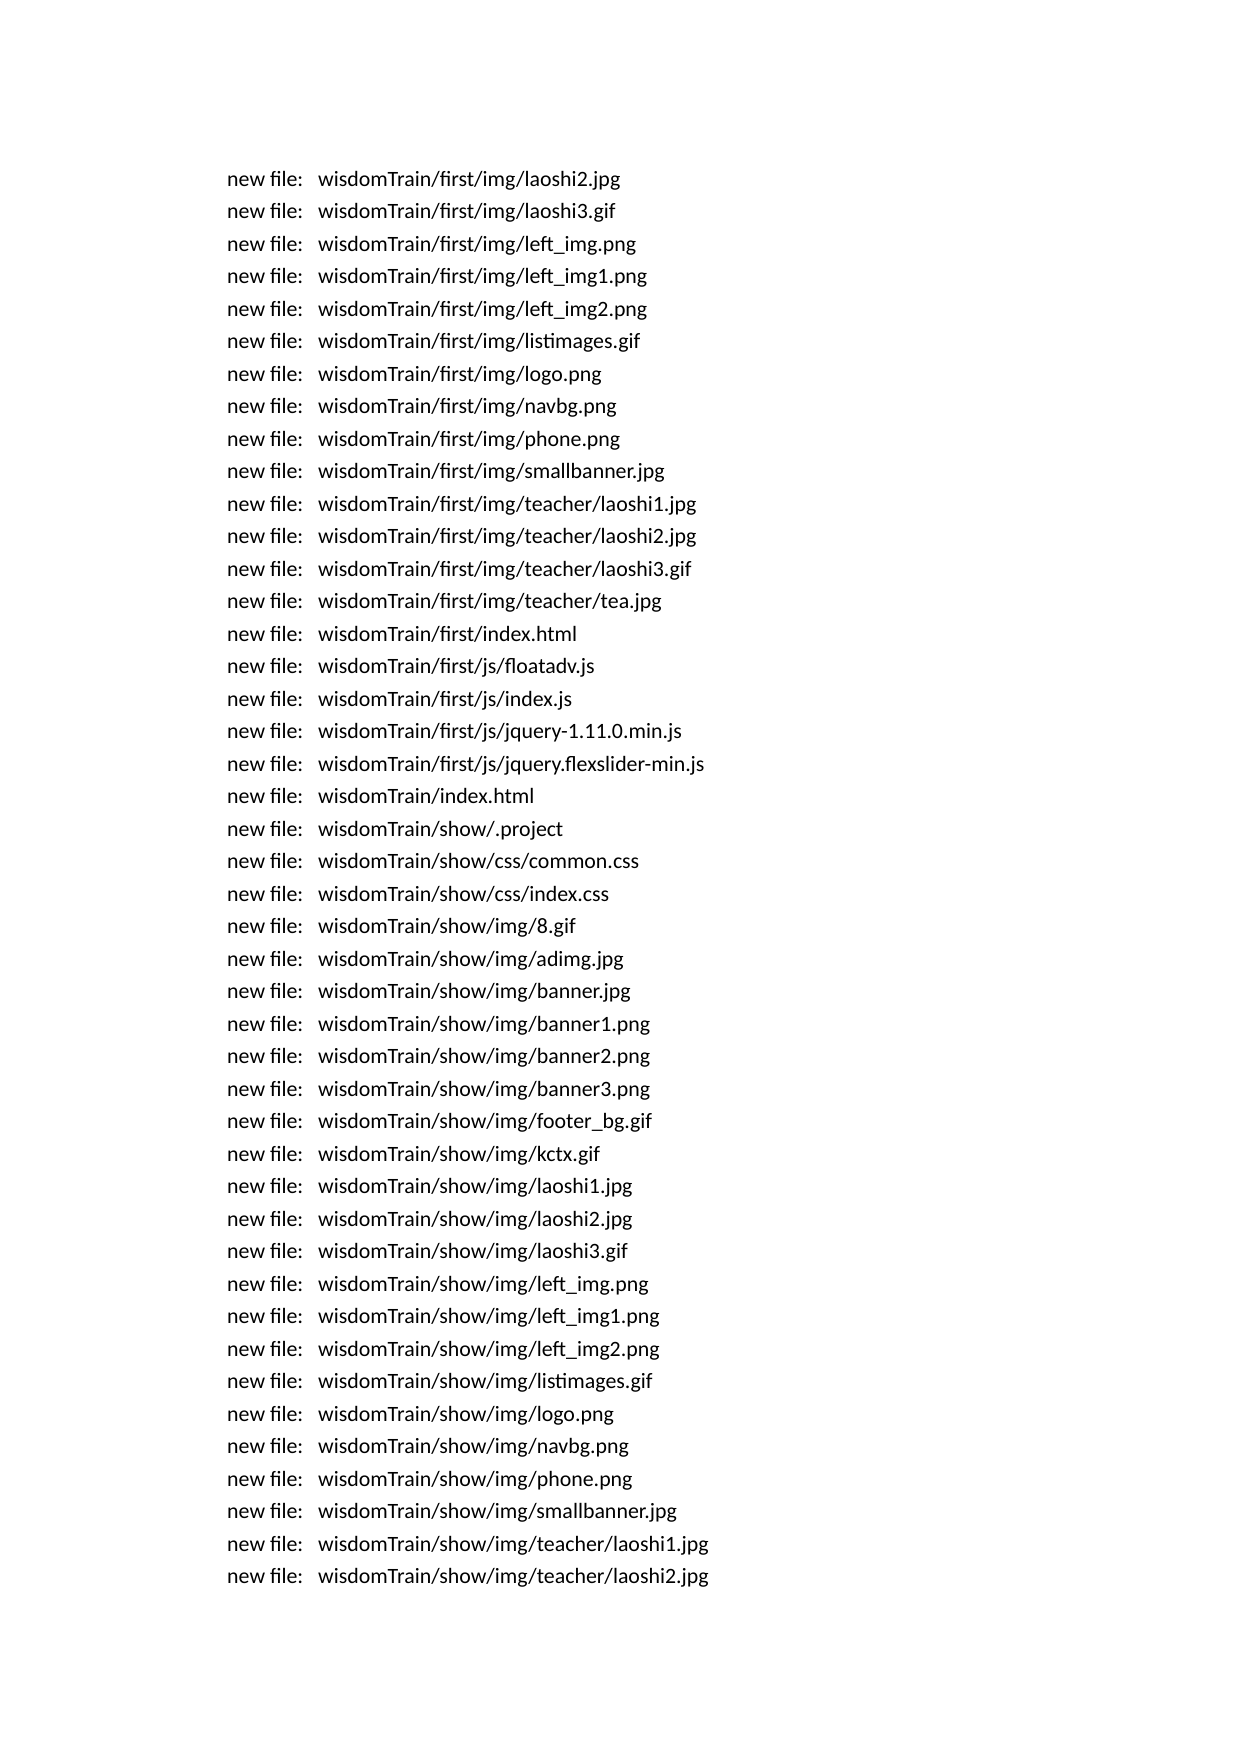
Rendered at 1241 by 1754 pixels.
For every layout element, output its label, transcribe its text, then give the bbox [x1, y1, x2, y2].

text new file: wisdomTrain/show/img/left_img2.png [187, 1332, 1053, 1364]
text new file: wisdomTrain/show/img/teacher/laoshi2.jpg [187, 1559, 1053, 1592]
text new file: wisdomTrain/show/img/phone.png [187, 1462, 1053, 1494]
text new file: wisdomTrain/first/img/listimages.gif [187, 324, 1053, 357]
text new file: wisdomTrain/show/img/left_img.png [187, 1267, 1053, 1299]
text new file: wisdomTrain/show/img/footer_bg.gif [187, 1104, 1053, 1137]
text new file: wisdomTrain/first/img/teacher/laoshi1.jpg [187, 487, 1053, 519]
text new file: wisdomTrain/first/img/navbg.png [187, 389, 1053, 422]
text new file: wisdomTrain/first/img/teacher/laoshi2.jpg [187, 519, 1053, 552]
text new file: wisdomTrain/show/img/banner3.png [187, 1072, 1053, 1104]
text new file: wisdomTrain/show/img/laoshi1.jpg [187, 1169, 1053, 1202]
text new file: wisdomTrain/show/img/smallbanner.jpg [187, 1494, 1053, 1527]
text new file: wisdomTrain/first/img/left_img.png [187, 227, 1053, 259]
text new file: wisdomTrain/show/img/banner1.png [187, 1007, 1053, 1039]
text new file: wisdomTrain/first/img/laoshi3.gif [187, 194, 1053, 227]
text new file: wisdomTrain/show/img/laoshi2.jpg [187, 1202, 1053, 1234]
text new file: wisdomTrain/show/img/navbg.png [187, 1429, 1053, 1462]
text new file: wisdomTrain/show/img/adimg.jpg [187, 942, 1053, 974]
text new file: wisdomTrain/first/img/teacher/tea.jpg [187, 584, 1053, 617]
text new file: wisdomTrain/show/img/logo.png [187, 1397, 1053, 1429]
text new file: wisdomTrain/first/img/laoshi2.jpg [187, 162, 1053, 194]
text new file: wisdomTrain/show/img/banner.jpg [187, 974, 1053, 1007]
text new file: wisdomTrain/first/img/teacher/laoshi3.gif [187, 552, 1053, 584]
text new file: wisdomTrain/show/img/banner2.png [187, 1039, 1053, 1072]
text new file: wisdomTrain/first/js/jquery.flexslider-min.js [187, 747, 1053, 779]
text new file: wisdomTrain/show/img/kctx.gif [187, 1137, 1053, 1169]
text new file: wisdomTrain/show/img/8.gif [187, 909, 1053, 942]
text new file: wisdomTrain/first/img/left_img2.png [187, 292, 1053, 324]
text new file: wisdomTrain/show/css/index.css [187, 877, 1053, 909]
text new file: wisdomTrain/first/js/index.js [187, 682, 1053, 714]
text new file: wisdomTrain/show/css/common.css [187, 844, 1053, 877]
text new file: wisdomTrain/show/.project [187, 812, 1053, 844]
text new file: wisdomTrain/show/img/left_img1.png [187, 1299, 1053, 1332]
text new file: wisdomTrain/first/img/phone.png [187, 422, 1053, 454]
text new file: wisdomTrain/first/img/smallbanner.jpg [187, 454, 1053, 487]
text new file: wisdomTrain/index.html [187, 779, 1053, 812]
text new file: wisdomTrain/show/img/laoshi3.gif [187, 1234, 1053, 1267]
text new file: wisdomTrain/show/img/teacher/laoshi1.jpg [187, 1527, 1053, 1559]
text new file: wisdomTrain/first/img/left_img1.png [187, 259, 1053, 292]
text new file: wisdomTrain/first/js/jquery-1.11.0.min.js [187, 714, 1053, 747]
text new file: wisdomTrain/show/img/listimages.gif [187, 1364, 1053, 1397]
text new file: wisdomTrain/first/img/logo.png [187, 357, 1053, 389]
text new file: wisdomTrain/first/js/floatadv.js [187, 649, 1053, 682]
text new file: wisdomTrain/first/index.html [187, 617, 1053, 649]
